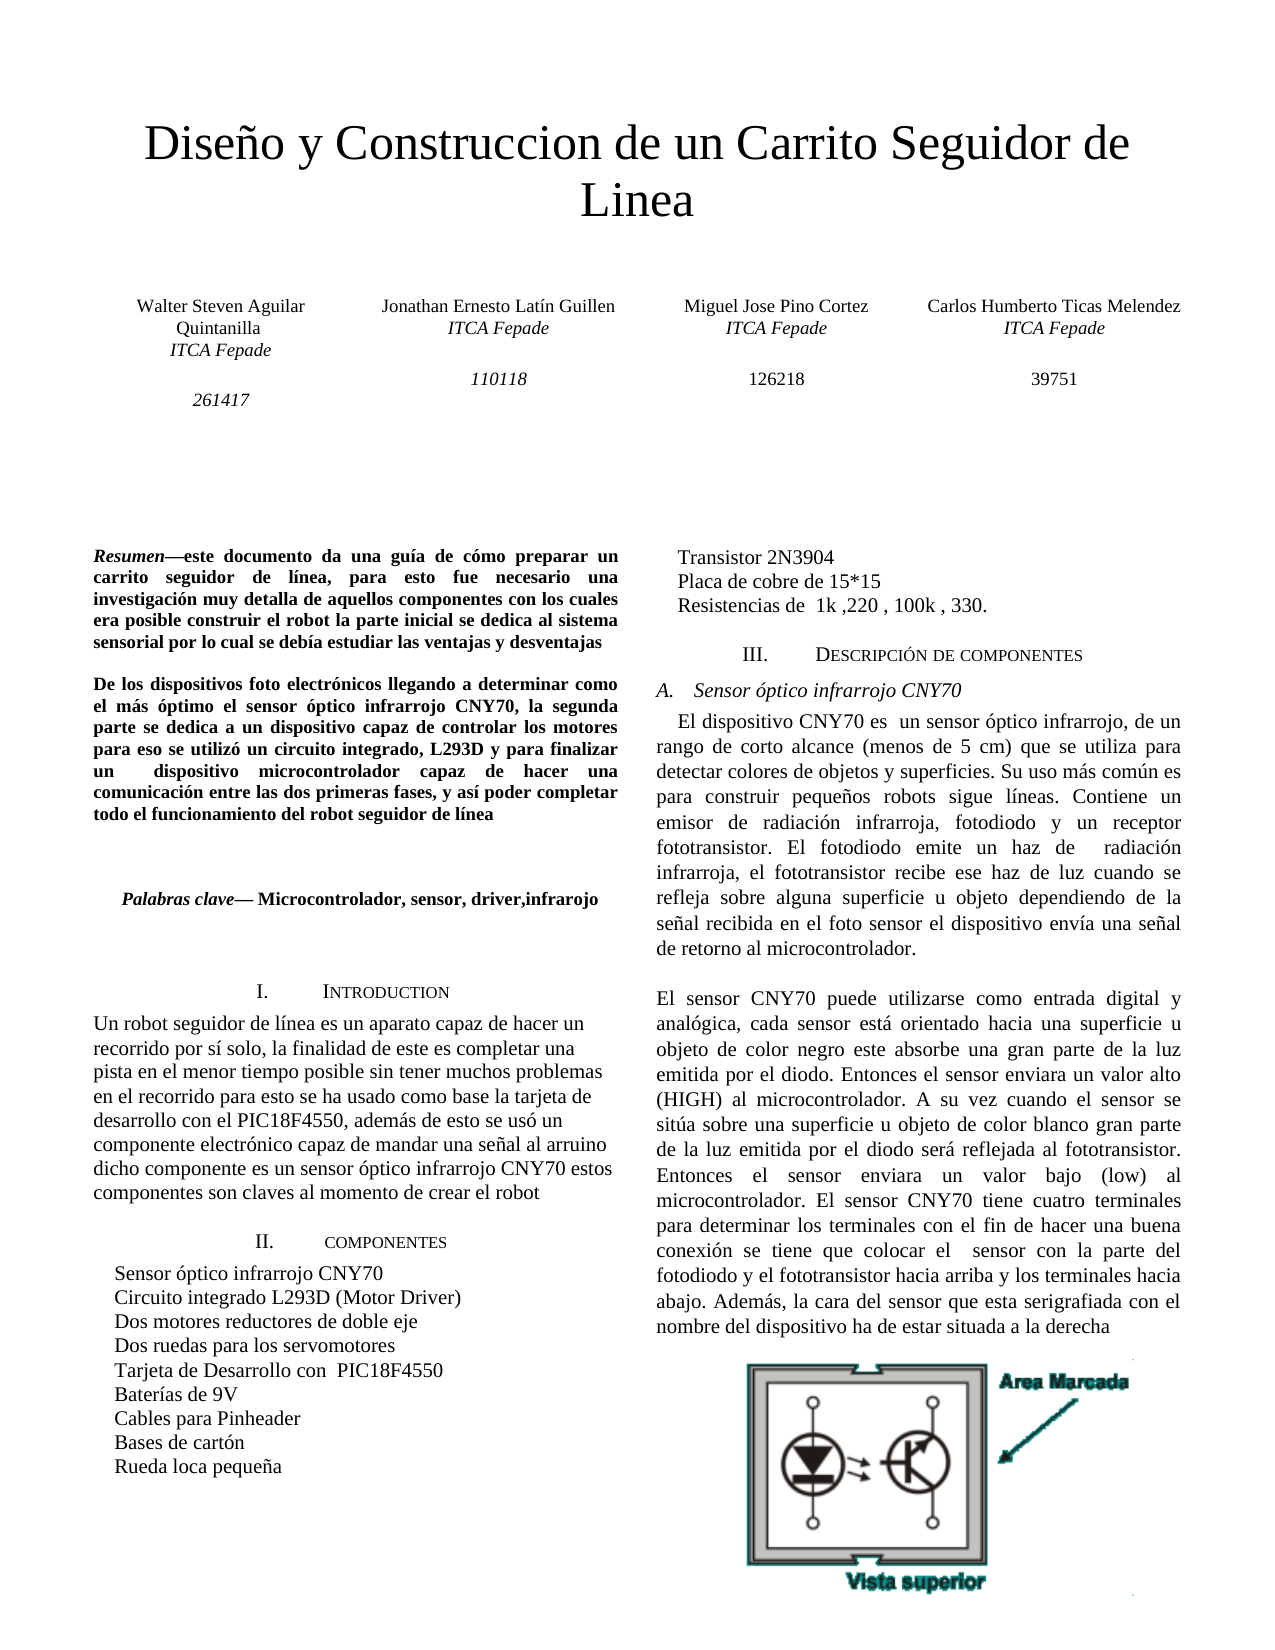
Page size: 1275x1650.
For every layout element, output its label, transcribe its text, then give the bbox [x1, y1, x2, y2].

text 39751 [926, 368, 1182, 389]
text Resumen—este documento da una guía de cómo preparar un carrito seguidor de línea, para esto fue necesario una investigación muy detalla de aquellos componentes con los cuales era posible construir el robot la parte inicial se dedica al sistema sensorial por lo cual se debía estudiar las ventajas y desventajas [93, 545, 619, 652]
text Dos motores reductores de doble eje [114, 1309, 619, 1333]
text Placa de cobre de 15*15 [677, 569, 1182, 593]
text Baterías de 9V [114, 1382, 619, 1406]
text Jonathan Ernesto Latín Guillen ITCA Fepade [371, 295, 626, 338]
text Un robot seguidor de línea es un aparato capaz de hacer un recorrido por sí solo, la finalidad de este es completar una pista en el menor tiempo posible sin tener muchos problemas en el recorrido para esto se ha usado como base la tarjeta de desarrollo con el PIC18F4550, además de esto se usó un componente electrónico capaz de mandar una señal al arruino dicho componente es un sensor óptico infrarrojo CNY70 estos componentes son claves al momento de crear el robot [93, 1011, 619, 1204]
text Rueda loca pequeña [114, 1454, 619, 1478]
picture [742, 1359, 1134, 1596]
text 110118 [371, 368, 626, 416]
text De los dispositivos foto electrónicos llegando a determinar como el más óptimo el sensor óptico infrarrojo CNY70, la segunda parte se dedica a un dispositivo capaz de controlar los motores para eso se utilizó un circuito integrado, L293D y para finalizar un dispositivo microcontrolador capaz de hacer una comunicación entre las dos primeras fases, y así poder completar todo el funcionamiento del robot seguidor de línea [93, 673, 619, 824]
text Circuito integrado L293D (Motor Driver) [114, 1285, 619, 1309]
text Transistor 2N3904 [677, 545, 1182, 569]
text Bases de cartón [114, 1430, 619, 1454]
text Miguel Jose Pino Cortez ITCA Fepade [649, 295, 904, 338]
subtitle Descripción de componentes [656, 642, 1182, 666]
text Cables para Pinheader [114, 1406, 619, 1430]
subtitle componentes [93, 1229, 619, 1253]
title Diseño y Construccion de un Carrito Seguidor de Linea [93, 112, 1182, 227]
text El sensor CNY70 puede utilizarse como entrada digital y analógica, cada sensor está orientado hacia una superficie u objeto de color negro este absorbe una gran parte de la luz emitida por el diodo. Entonces el sensor enviara un valor alto (HIGH) al microcontrolador. A su vez cuando el sensor se sitúa sobre una superficie u objeto de color blanco gran parte de la luz emitida por el diodo será reflejada al fototransistor. Entonces el sensor enviara un valor bajo (low) al microcontrolador. El sensor CNY70 tiene cuatro terminales para determinar los terminales con el fin de hacer una buena conexión se tiene que colocar el sensor con la parte del fotodiodo y el fototransistor hacia arriba y los terminales hacia abajo. Además, la cara del sensor que esta serigrafiada con el nombre del dispositivo ha de estar situada a la derecha [656, 986, 1182, 1338]
text Dos ruedas para los servomotores [114, 1333, 619, 1357]
subtitle Sensor óptico infrarrojo CNY70 [656, 678, 1182, 702]
text Sensor óptico infrarrojo CNY70 [114, 1261, 619, 1285]
text Walter Steven Aguilar Quintanilla ITCA Fepade [93, 295, 348, 360]
text Palabras clave— Microcontrolador, sensor, driver,infrarojo [93, 887, 619, 909]
text El dispositivo CNY70 es un sensor óptico infrarrojo, de un rango de corto alcance (menos de 5 cm) que se utiliza para detectar colores de objetos y superficies. Su uso más común es para construir pequeños robots sigue líneas. Contiene un emisor de radiación infrarroja, fotodiodo y un receptor fototransistor. El fotodiodo emite un haz de radiación infrarroja, el fototransistor recibe ese haz de luz cuando se refleja sobre alguna superficie u objeto dependiendo de la señal recibida en el foto sensor el dispositivo envía una señal de retorno al microcontrolador. [656, 709, 1182, 960]
text 126218 [649, 368, 904, 389]
text Resistencias de 1k ,220 , 100k , 330. [677, 593, 1182, 617]
text 261417 [93, 389, 348, 411]
text Carlos Humberto Ticas Melendez ITCA Fepade [926, 295, 1182, 338]
text Tarjeta de Desarrollo con PIC18F4550 [114, 1357, 619, 1382]
subtitle INTRODUCTION [93, 979, 619, 1003]
